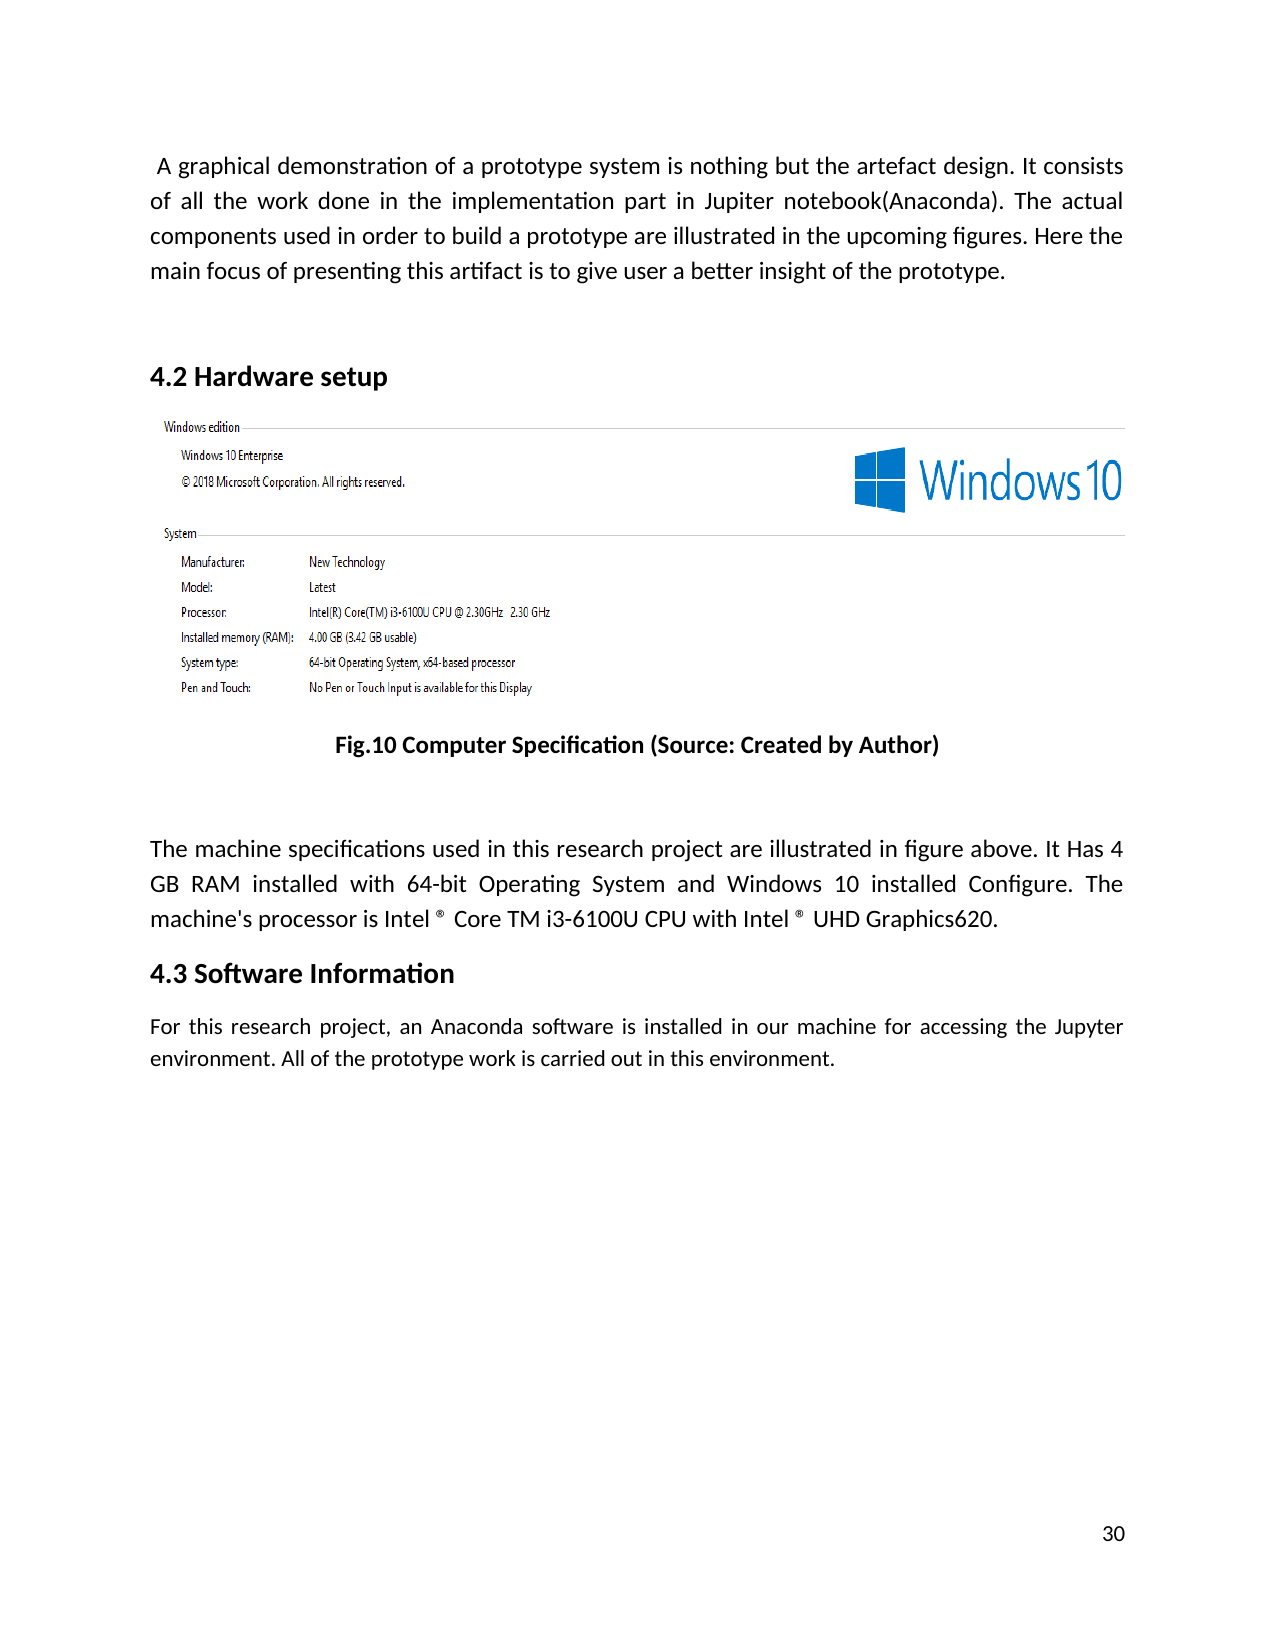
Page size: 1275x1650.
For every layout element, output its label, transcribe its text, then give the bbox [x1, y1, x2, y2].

text For this research project, an Anaconda software is installed in our machine for accessing the Jupyter environment. All of the prototype work is carried out in this environment. [150, 1012, 1125, 1072]
text 4.3 Software Information [150, 955, 1125, 990]
picture [150, 416, 1125, 709]
text 4.2 Hardware setup [150, 358, 1125, 394]
text Fig.10 Computer Specification (Source: Created by Author) [150, 730, 1125, 760]
text A graphical demonstration of a prototype system is nothing but the artefact design. It consists of all the work done in the implementation part in Jupiter notebook(Anaconda). The actual components used in order to build a prototype are illustrated in the upcoming figures. Here the main focus of presenting this artifact is to give user a better insight of the prototype. [150, 150, 1125, 286]
text The machine specifications used in this research project are illustrated in figure above. It Has 4 GB RAM installed with 64-bit Operating System and Windows 10 installed Configure. The machine's processor is Intel ® Core TM i3-6100U CPU with Intel ® UHD Graphics620. [150, 833, 1125, 933]
